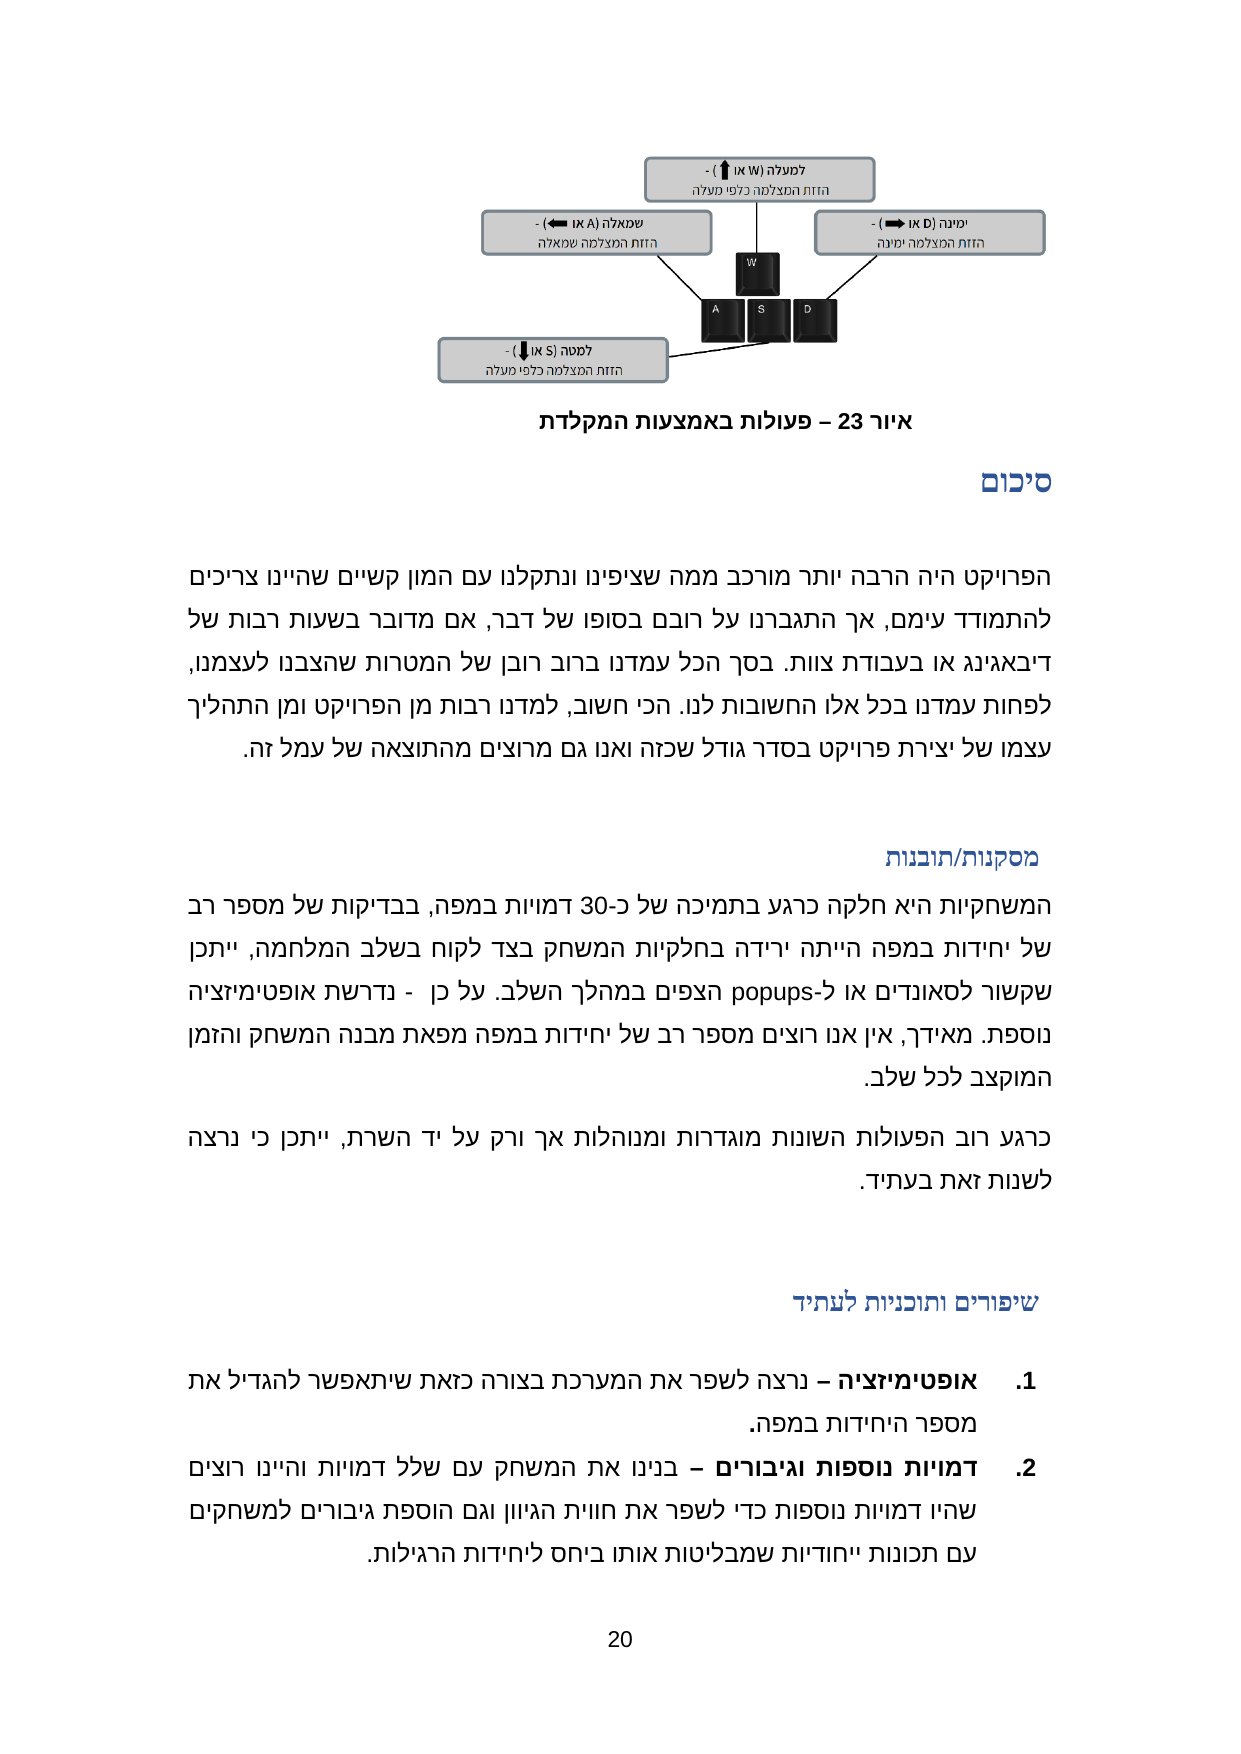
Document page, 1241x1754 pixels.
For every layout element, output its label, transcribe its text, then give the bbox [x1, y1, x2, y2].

text המשחקיות היא חלקה כרגע בתמיכה של כ-30 דמויות במפה, בבדיקות של מספר רב של יחידות במפה הייתה ירידה בחלקיות המשחק בצד לקוח בשלב המלחמה, ייתכן שקשור לסאונדים או ל-popups הצפים במהלך השלב. על כן - נדרשת אופטימיזציה נוספת. מאידך, אין אנו רוצים מספר רב של יחידות במפה מפאת מבנה המשחק והזמן המוקצב לכל שלב. [187, 891, 1053, 1092]
text הפרויקט היה הרבה יותר מורכב ממה שציפינו ונתקלנו עם המון קשיים שהיינו צריכים להתמודד עימם, אך התגברנו על רובם בסופו של דבר, אם מדובר בשעות רבות של דיבאגינג או בעבודת צוות. בסך הכל עמדנו ברוב רובן של המטרות שהצבנו לעצמנו, לפחות עמדנו בכל אלו החשובות לנו. הכי חשוב, למדנו רבות מן הפרויקט ומן התהליך עצמו של יצירת פרויקט בסדר גודל שכזה ואנו גם מרוצים מהתוצאה של עמל זה. [187, 562, 1053, 763]
picture [431, 150, 1053, 390]
subtitle שיפורים ותוכניות לעתיד [187, 1286, 1053, 1317]
text מסקנות/תובנות [187, 841, 1053, 872]
text איור 23 – פעולות באמצעות המקלדת [187, 408, 1053, 434]
text כרגע רוב הפעולות השונות מוגדרות ומנוהלות אך ורק על יד השרת, ייתכן כי נרצה לשנות זאת בעתיד. [187, 1123, 1053, 1195]
list דמויות נוספות וגיבורים – בנינו את המשחק עם שלל דמויות והיינו רוצים שהיו דמויות נוספות כדי לשפר את חווית הגיוון וגם הוספת גיבורים למשחקים עם תכונות ייחודיות שמבליטות אותו ביחס ליחידות הרגילות. [187, 1453, 1015, 1568]
list אופטימיזציה – נרצה לשפר את המערכת בצורה כזאת שיתאפשר להגדיל את מספר היחידות במפה. [187, 1366, 1015, 1438]
subtitle סיכום [187, 462, 1053, 500]
